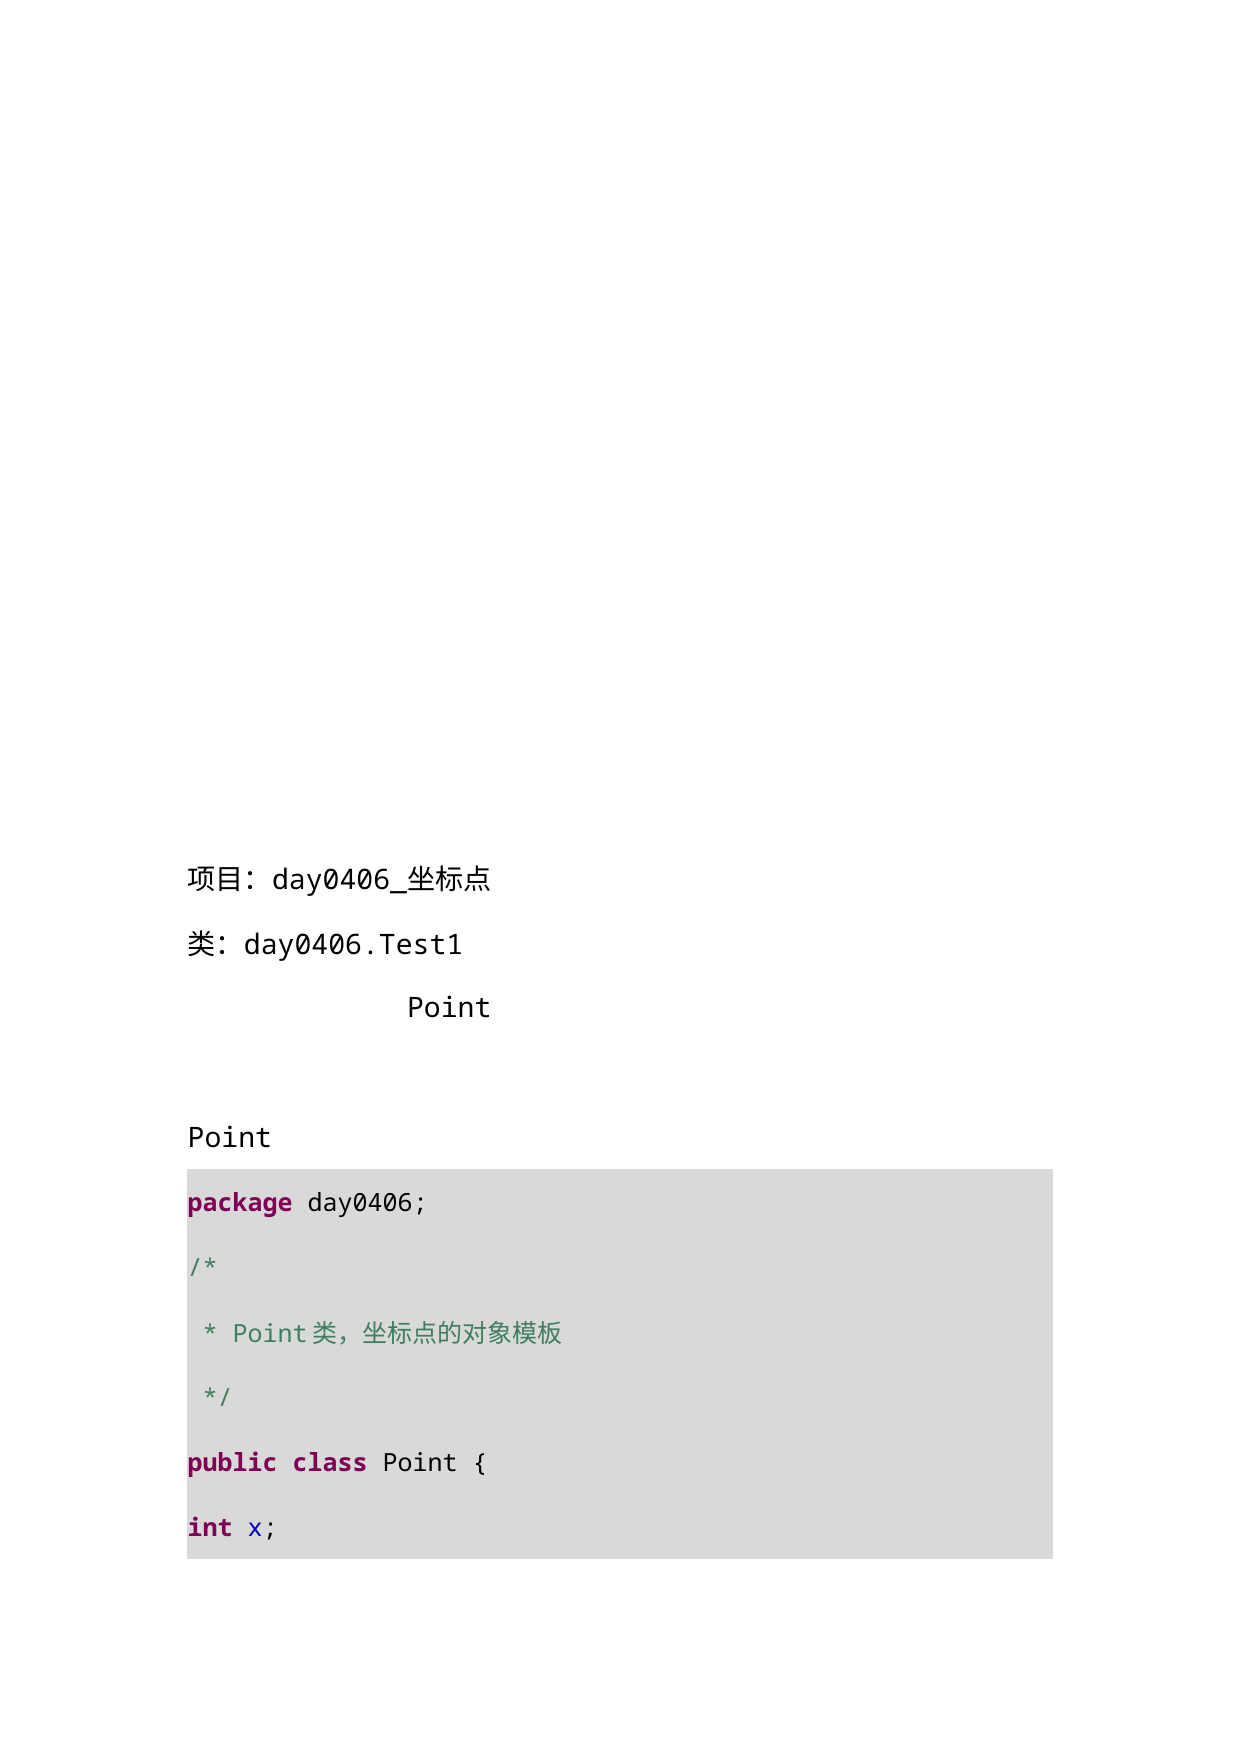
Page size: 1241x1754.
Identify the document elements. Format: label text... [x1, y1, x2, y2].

text Point [187, 974, 1053, 1039]
text 类：day0406.Test1 [187, 909, 1053, 974]
text public class Point { [187, 1429, 1053, 1494]
text */ [187, 1364, 1053, 1429]
text Point [187, 1104, 1053, 1169]
text * Point类，坐标点的对象模板 [187, 1299, 1053, 1364]
text /* [187, 1234, 1053, 1299]
text package day0406; [187, 1169, 1053, 1234]
text 项目：day0406_坐标点 [187, 844, 1053, 909]
text int x; [187, 1494, 1053, 1559]
